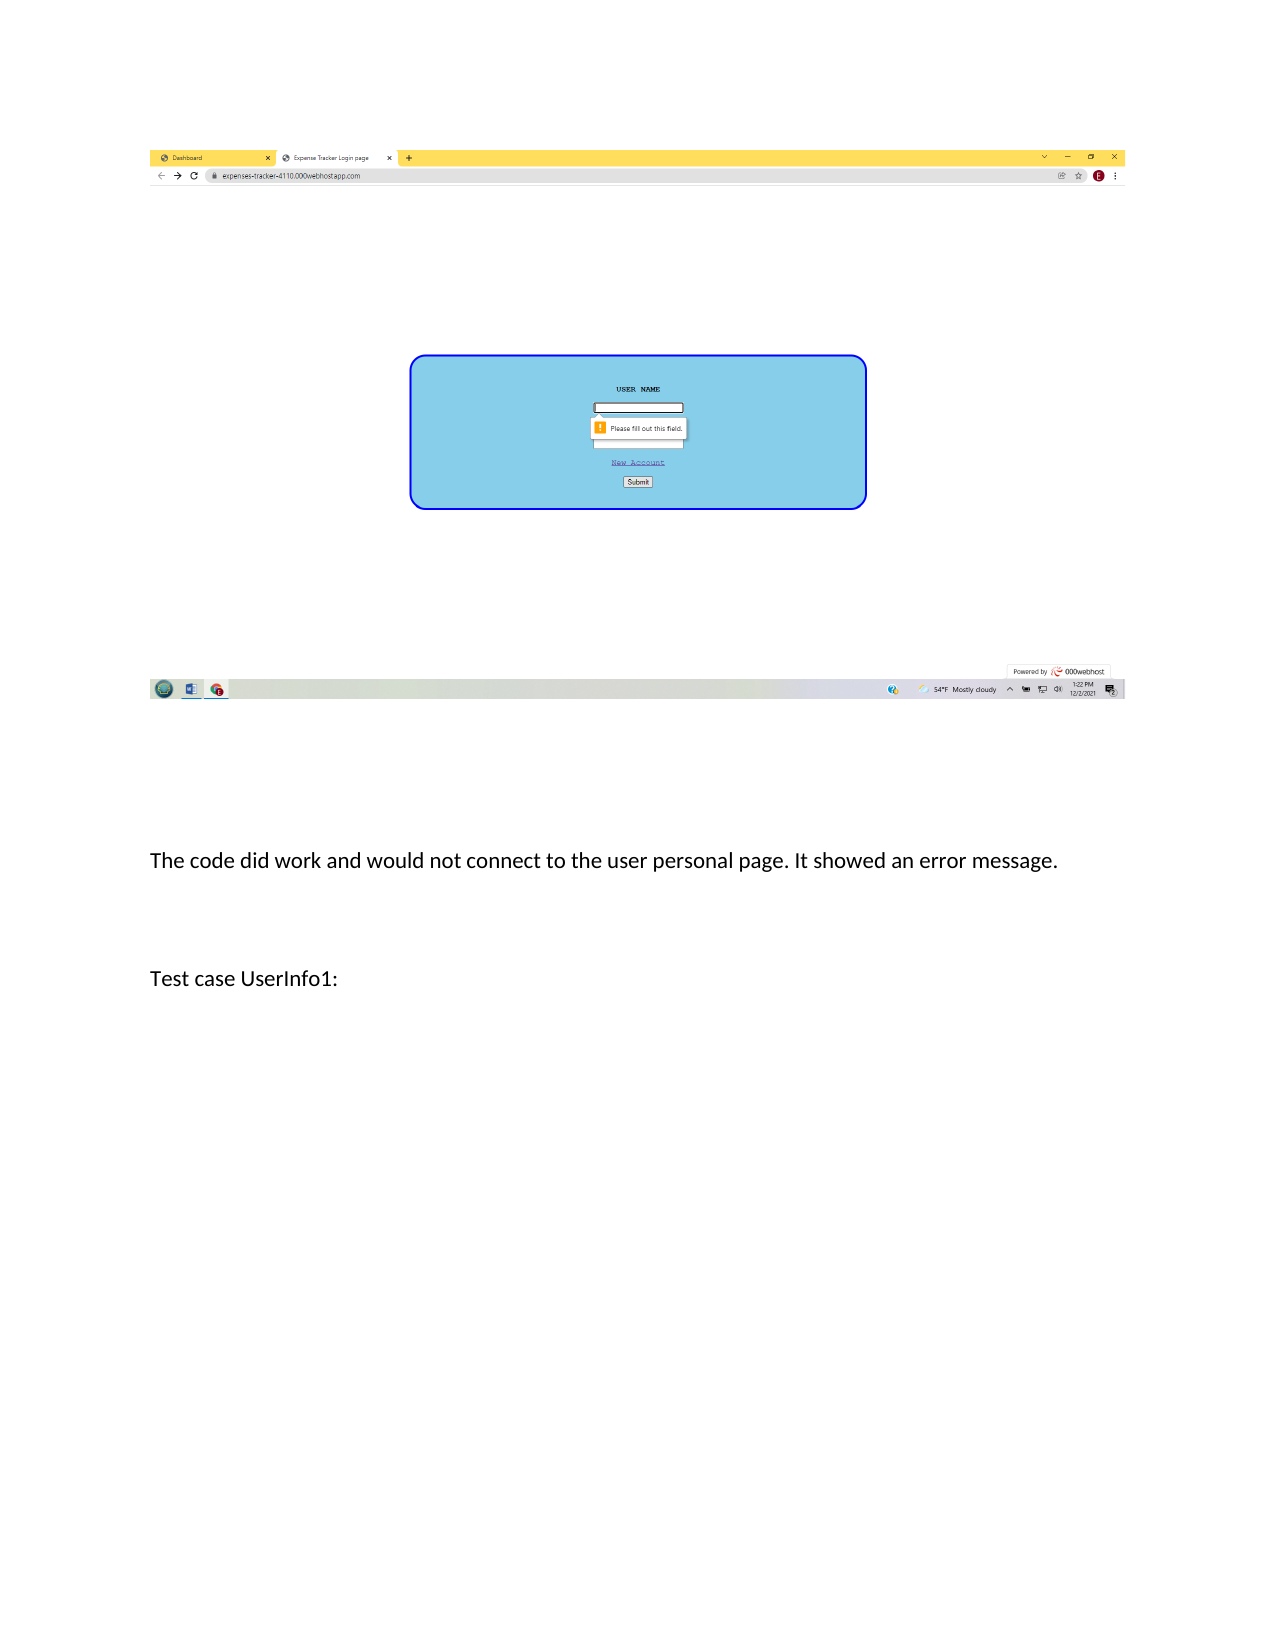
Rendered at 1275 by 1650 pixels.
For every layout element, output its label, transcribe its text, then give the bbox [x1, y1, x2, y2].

text Test case UserInfo1: [150, 964, 1125, 992]
picture [150, 150, 1125, 699]
text The code did work and would not connect to the user personal page. It showed an error message. [150, 846, 1125, 874]
